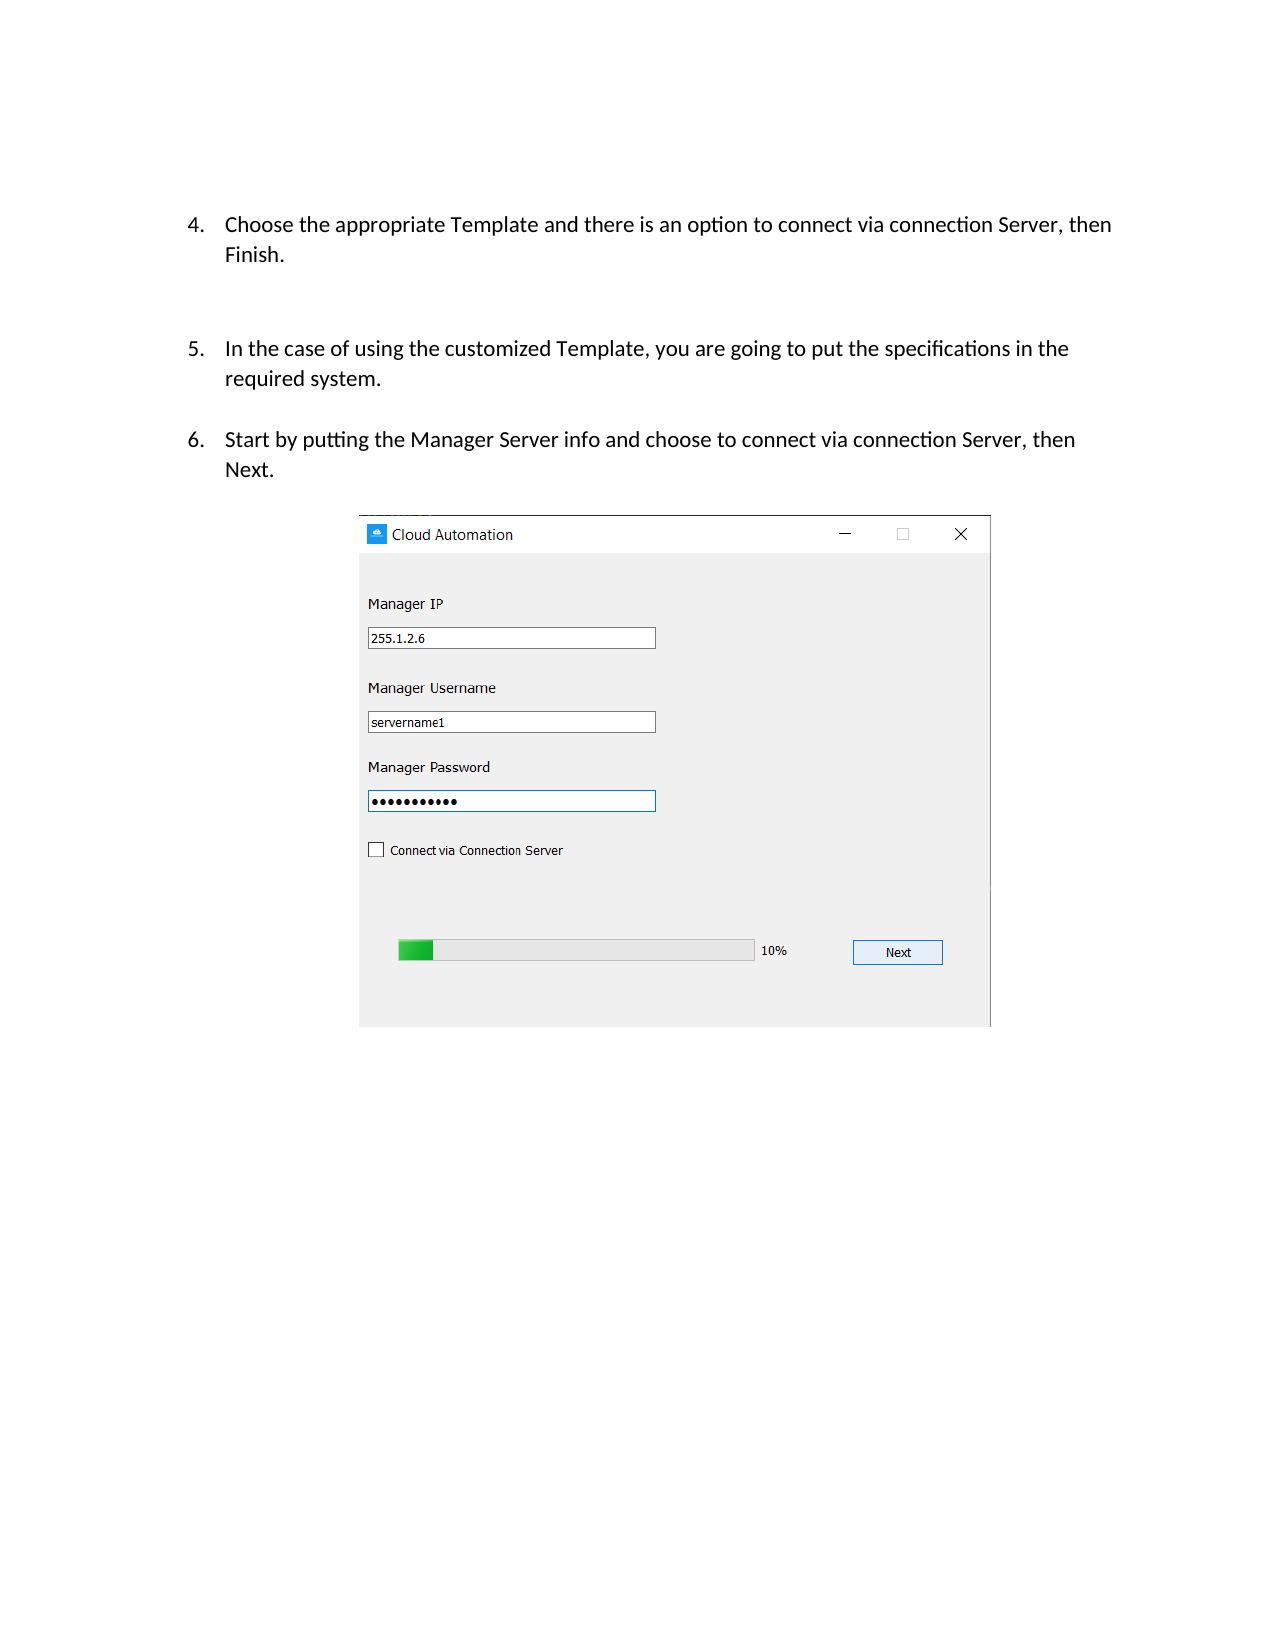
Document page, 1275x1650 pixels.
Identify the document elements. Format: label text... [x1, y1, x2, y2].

list Start by putting the Manager Server info and choose to connect via connection Server, then Next. [187, 425, 1125, 483]
list In the case of using the customized Template, you are going to put the specifications in the required system. [187, 334, 1125, 393]
list Choose the appropriate Template and there is an option to connect via connection Server, then Finish. [187, 210, 1125, 269]
picture [359, 515, 991, 1027]
